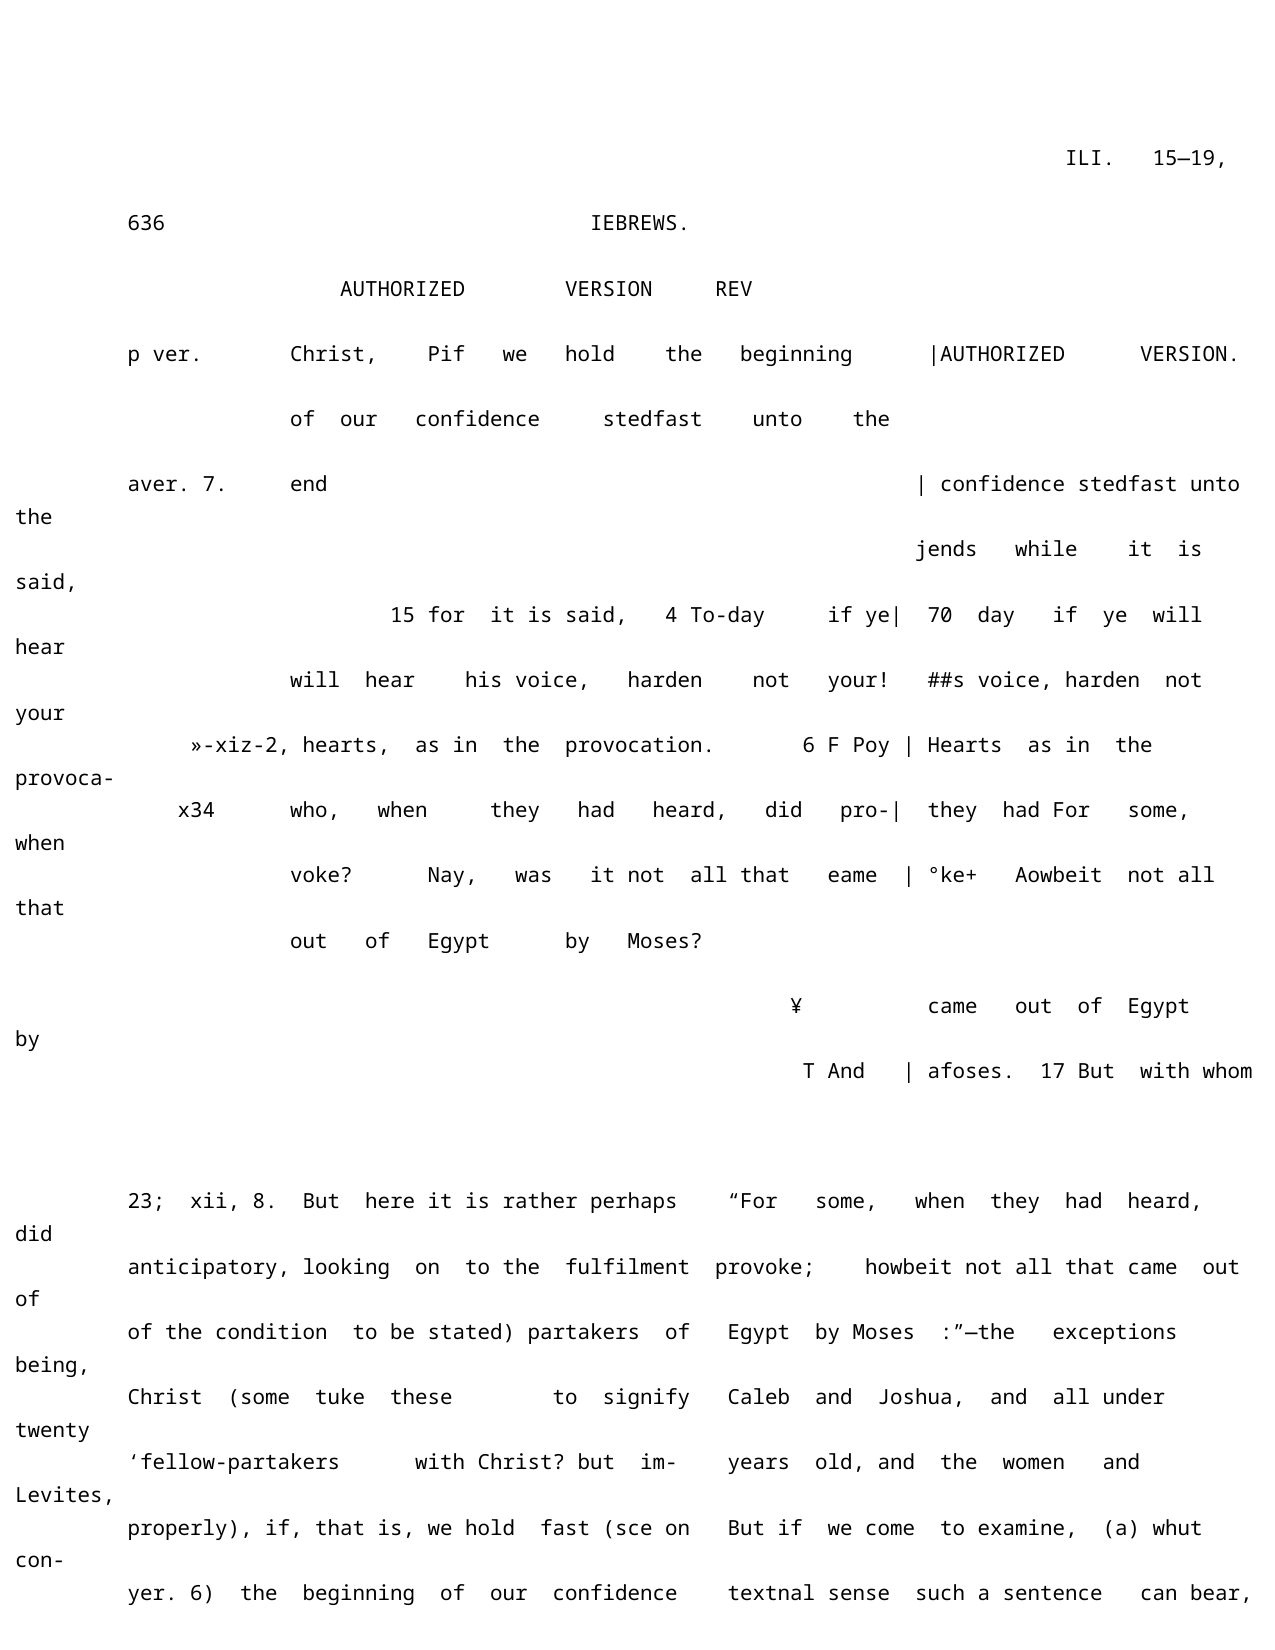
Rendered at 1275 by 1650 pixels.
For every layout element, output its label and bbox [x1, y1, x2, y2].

text [15, 15, 1260, 1606]
